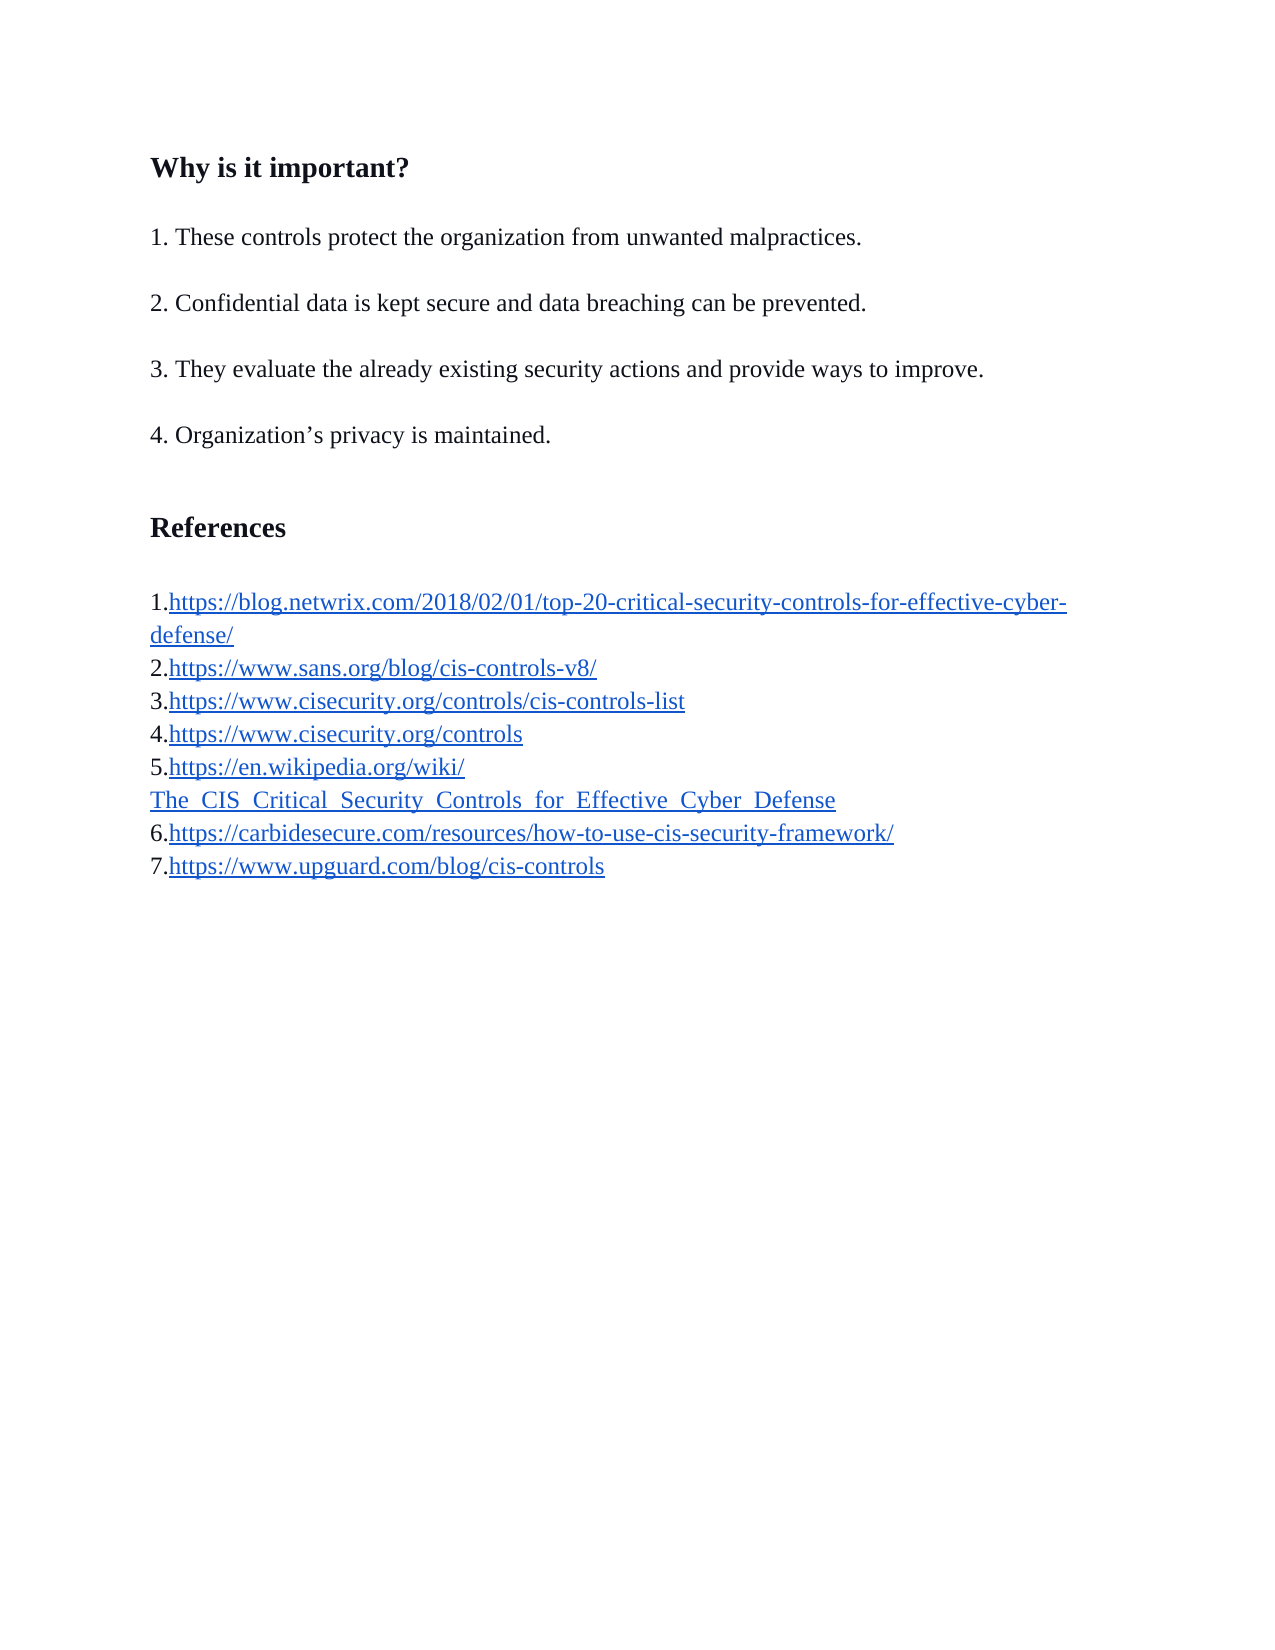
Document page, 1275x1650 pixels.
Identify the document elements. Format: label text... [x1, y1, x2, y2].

text 4. Organization’s privacy is maintained. [150, 420, 1125, 448]
text 4.https://www.cisecurity.org/controls [150, 719, 1125, 748]
text 1. These controls protect the organization from unwanted malpractices. [150, 222, 1125, 250]
text 3. They evaluate the already existing security actions and provide ways to improve. [150, 354, 1125, 382]
text 5.https://en.wikipedia.org/wiki/The_CIS_Critical_Security_Controls_for_Effective_Cyber_Defense [150, 752, 1125, 814]
text 2. Confidential data is kept secure and data breaching can be prevented. [150, 288, 1125, 316]
text References [150, 510, 1125, 544]
text 7.https://www.upguard.com/blog/cis-controls [150, 851, 1125, 880]
text 2.https://www.sans.org/blog/cis-controls-v8/ [150, 653, 1125, 682]
text 6.https://carbidesecure.com/resources/how-to-use-cis-security-framework/ [150, 818, 1125, 847]
text 1.https://blog.netwrix.com/2018/02/01/top-20-critical-security-controls-for-effective-cyber-defense/ [150, 587, 1125, 649]
text 3.https://www.cisecurity.org/controls/cis-controls-list [150, 686, 1125, 715]
text Why is it important? [150, 150, 1125, 183]
